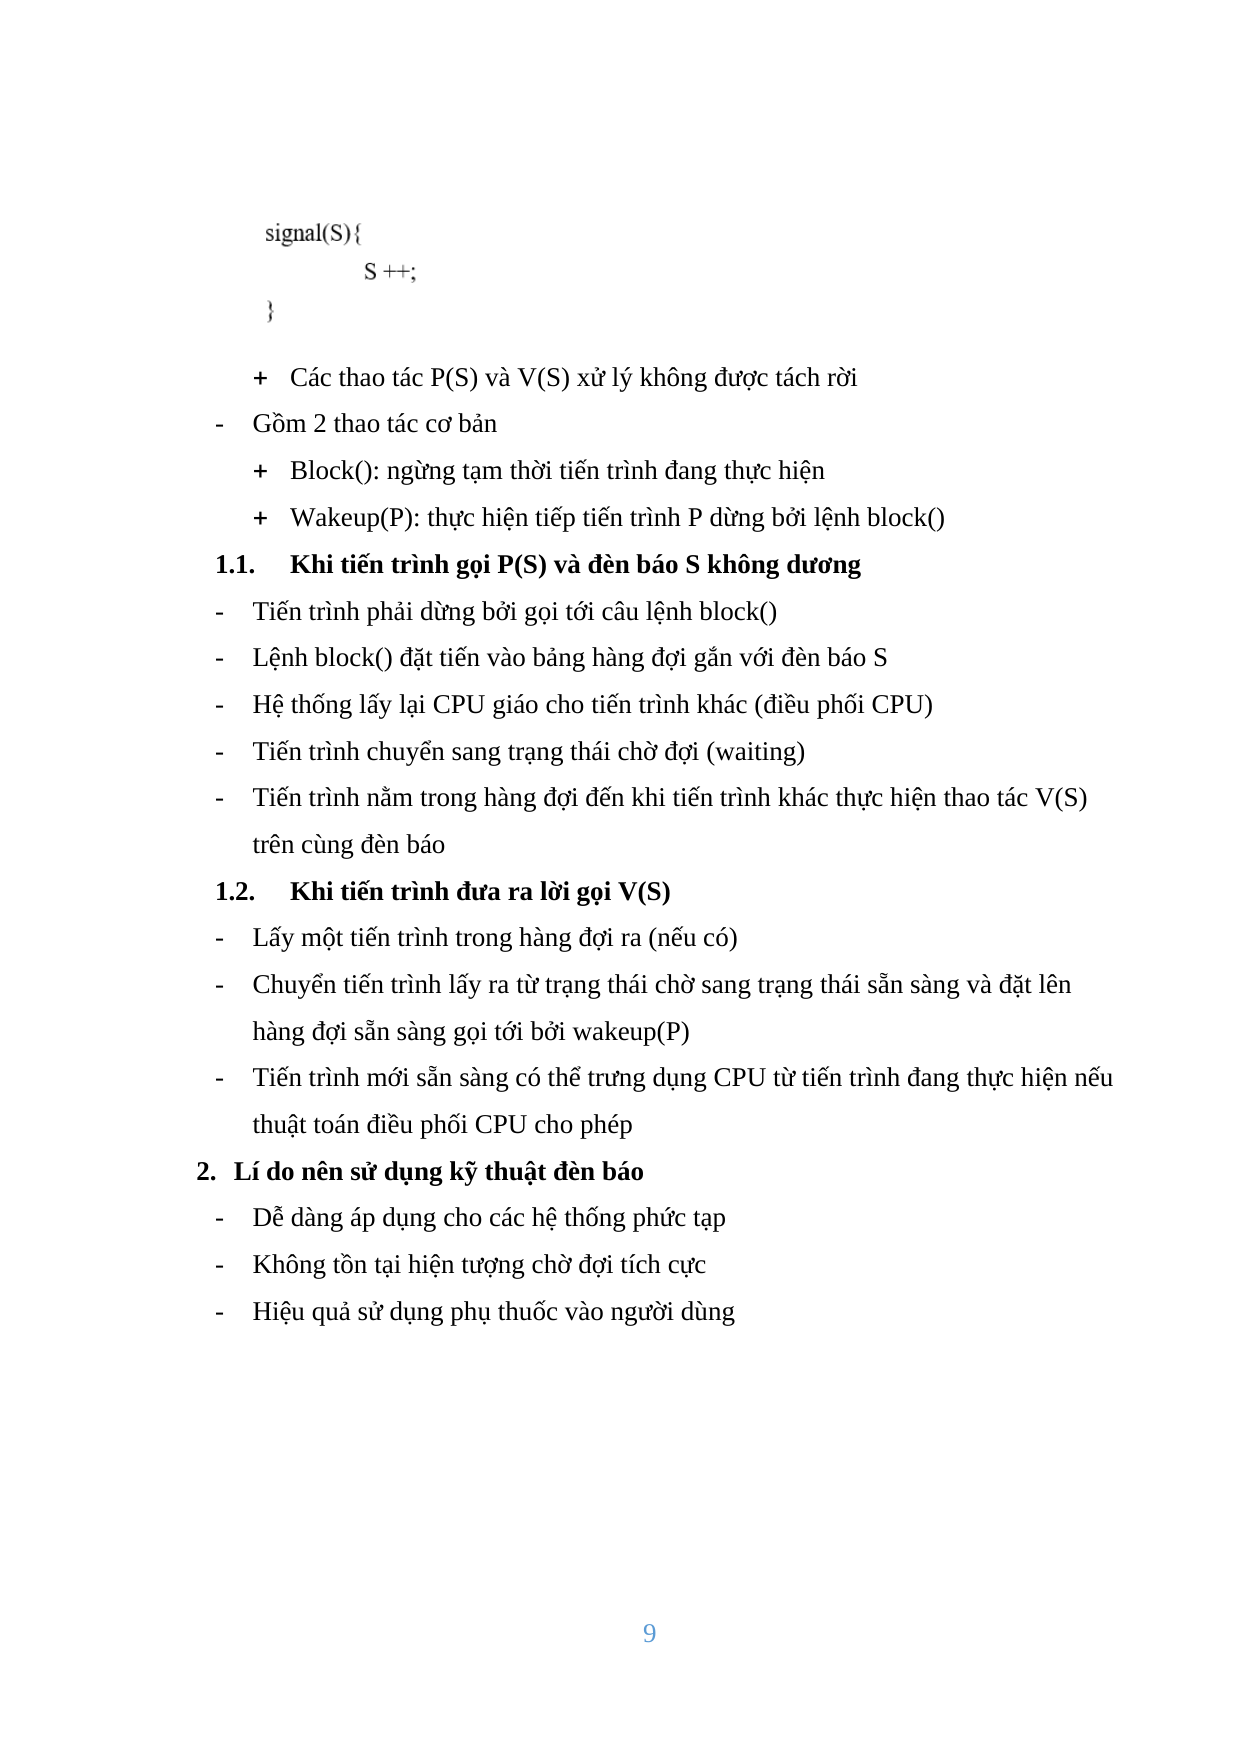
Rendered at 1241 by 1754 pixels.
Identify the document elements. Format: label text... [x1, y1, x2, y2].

list Block(): ngừng tạm thời tiến trình đang thực hiện [252, 454, 1122, 485]
list Gồm 2 thao tác cơ bản [215, 407, 1122, 439]
picture [252, 177, 456, 349]
list Tiến trình phải dừng bởi gọi tới câu lệnh block() [215, 594, 1122, 626]
list Tiến trình nằm trong hàng đợi đến khi tiến trình khác thực hiện thao tác V(S) trên cùng đèn báo [215, 781, 1122, 859]
list Hiệu quả sử dụng phụ thuốc vào người dùng [215, 1294, 1122, 1326]
list Lệnh block() đặt tiến vào bảng hàng đợi gắn với đèn báo S [215, 641, 1122, 672]
list Wakeup(P): thực hiện tiếp tiến trình P dừng bởi lệnh block() [252, 501, 1122, 532]
list Lí do nên sử dụng kỹ thuật đèn báo [196, 1154, 1122, 1186]
list Các thao tác P(S) và V(S) xử lý không được tách rời [252, 361, 1122, 392]
list Chuyển tiến trình lấy ra từ trạng thái chờ sang trạng thái sẵn sàng và đặt lên hàng đợi sẵn sàng gọi tới bởi wakeup(P) [215, 968, 1122, 1046]
list Không tồn tại hiện tượng chờ đợi tích cực [215, 1248, 1122, 1279]
list Tiến trình chuyển sang trạng thái chờ đợi (waiting) [215, 734, 1122, 766]
list Khi tiến trình đưa ra lời gọi V(S) [215, 874, 1122, 906]
list Dễ dàng áp dụng cho các hệ thống phức tạp [215, 1201, 1122, 1232]
list Khi tiến trình gọi P(S) và đèn báo S không dương [215, 548, 1122, 579]
list Tiến trình mới sẵn sàng có thể trưng dụng CPU từ tiến trình đang thực hiện nếu thuật toán điều phối CPU cho phép [215, 1061, 1122, 1139]
list Hệ thống lấy lại CPU giáo cho tiến trình khác (điều phối CPU) [215, 688, 1122, 719]
list Lấy một tiến trình trong hàng đợi ra (nếu có) [215, 921, 1122, 952]
